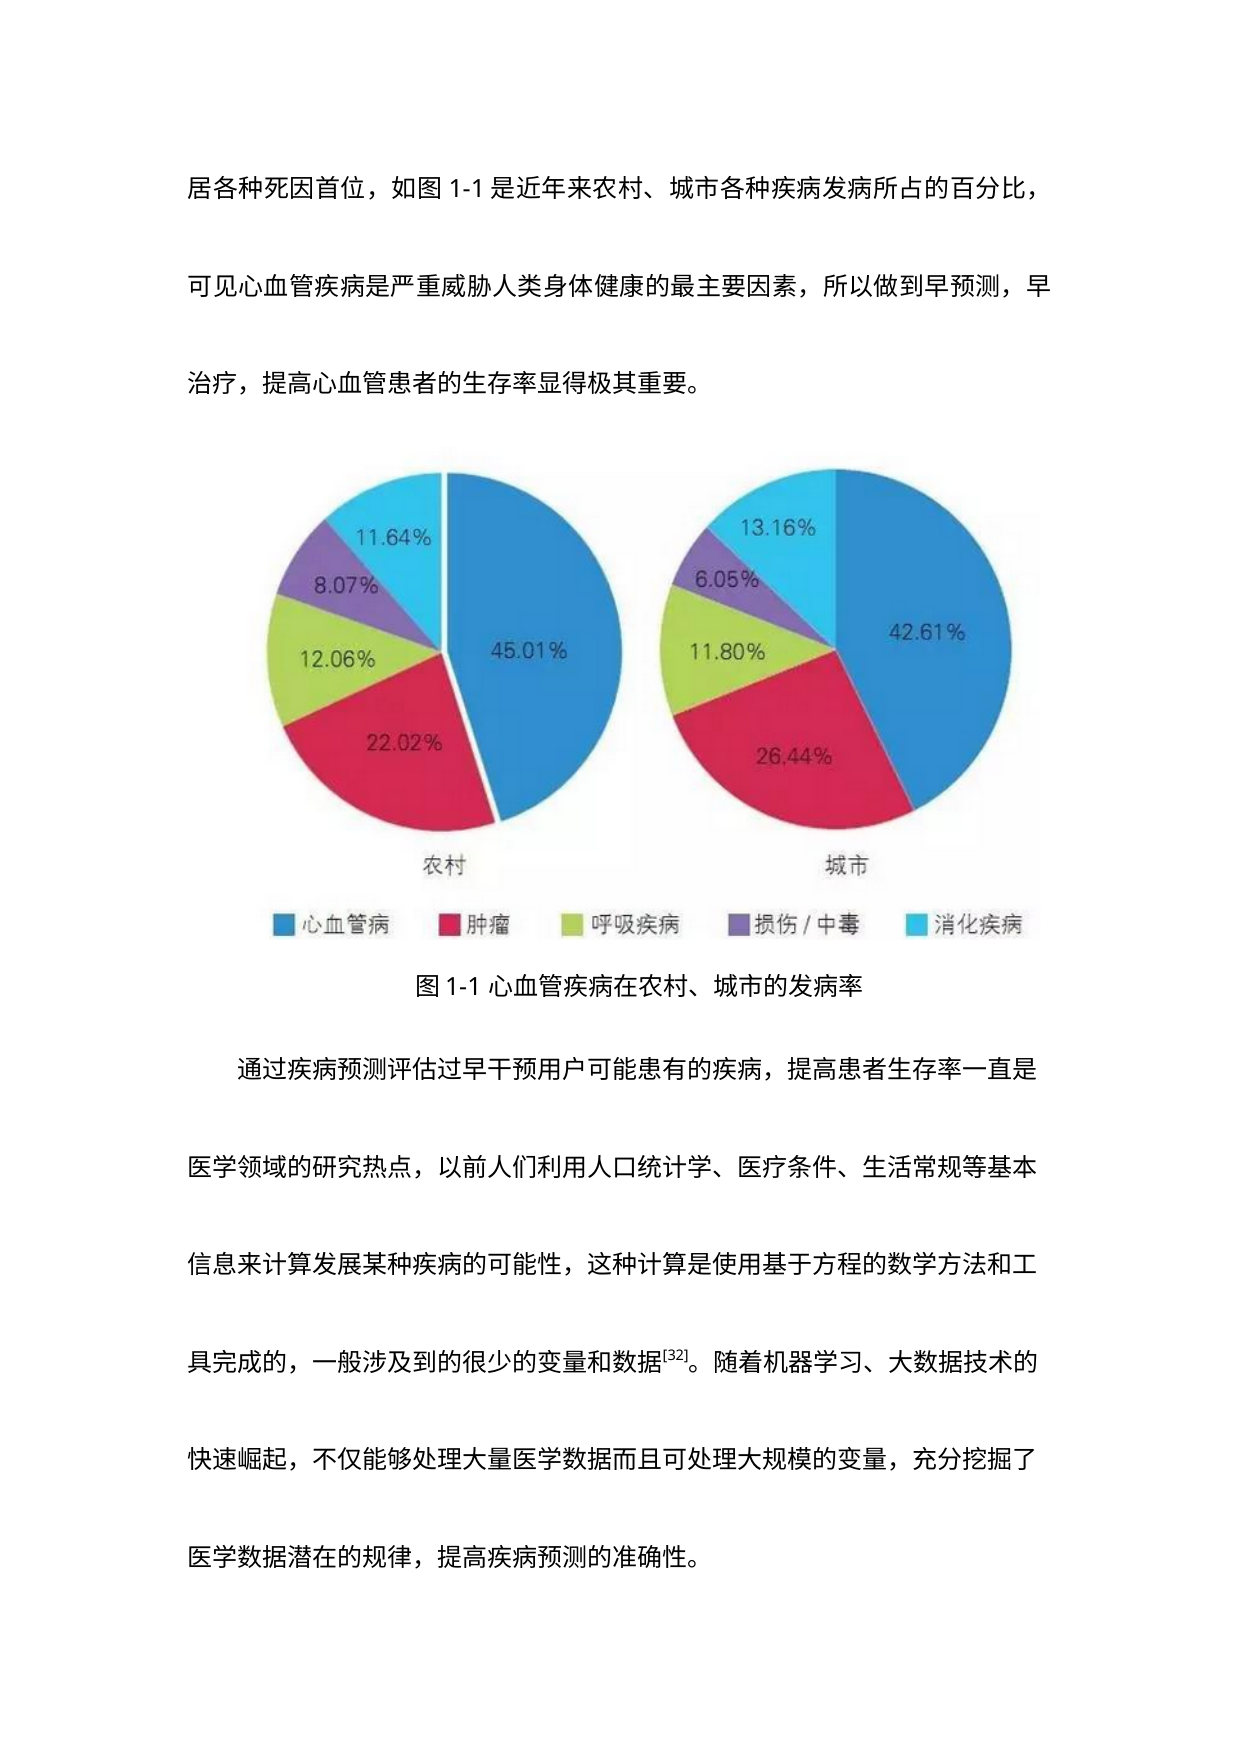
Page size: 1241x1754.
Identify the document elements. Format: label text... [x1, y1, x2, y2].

picture [225, 445, 1041, 940]
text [187, 154, 1053, 414]
text 图1-1 心血管疾病在农村、城市的发病率 [187, 952, 1053, 1017]
